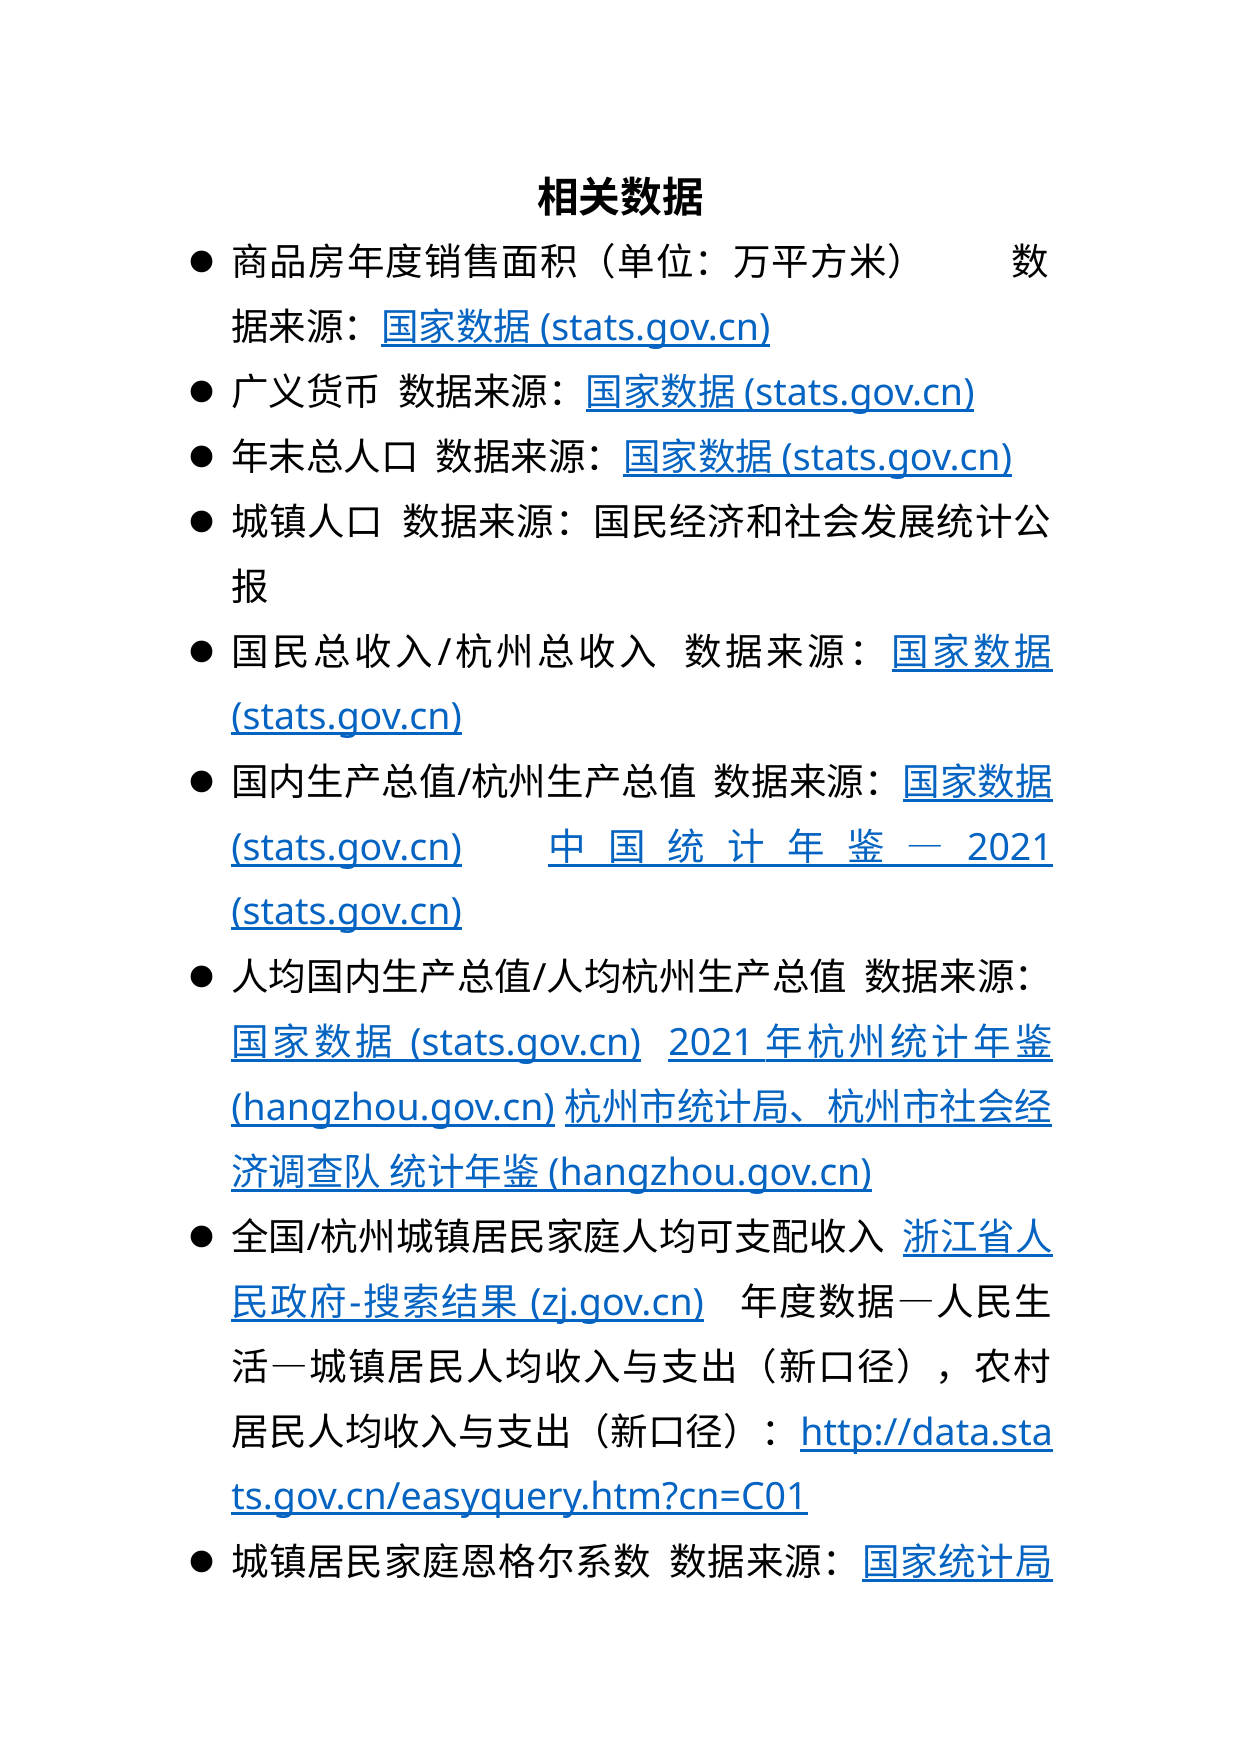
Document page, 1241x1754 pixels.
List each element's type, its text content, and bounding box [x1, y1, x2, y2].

list 城镇人口 数据来源：国民经济和社会发展统计公报 [187, 487, 1053, 617]
list 国内生产总值/杭州生产总值 数据来源：国家数据 (stats.gov.cn) 中国统计年鉴—2021 (stats.gov.cn) [187, 747, 1053, 942]
list 全国/杭州城镇居民家庭人均可支配收入 浙江省人民政府-搜索结果 (zj.gov.cn) 年度数据—人民生活—城镇居民人均收入与支出（新口径），农村居民人均收入与支出（新口径）：http://data.stats.gov.cn/easyquery.htm?cn=C01 [187, 1202, 1053, 1527]
text 相关数据 [187, 162, 1053, 227]
list 国民总收入/杭州总收入 数据来源：国家数据 (stats.gov.cn) [187, 617, 1053, 747]
list 人均国内生产总值/人均杭州生产总值 数据来源：国家数据 (stats.gov.cn) 2021年杭州统计年鉴 (hangzhou.gov.cn) 杭州市统计局、杭州市社会经济调查队 统计年鉴 (hangzhou.gov.cn) [187, 942, 1053, 1202]
list 年末总人口 数据来源：国家数据 (stats.gov.cn) [187, 422, 1053, 487]
list 广义货币 数据来源：国家数据 (stats.gov.cn) [187, 357, 1053, 422]
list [187, 1527, 1053, 1592]
list 商品房年度销售面积（单位：万平方米） 数据来源：国家数据 (stats.gov.cn) [187, 227, 1053, 357]
